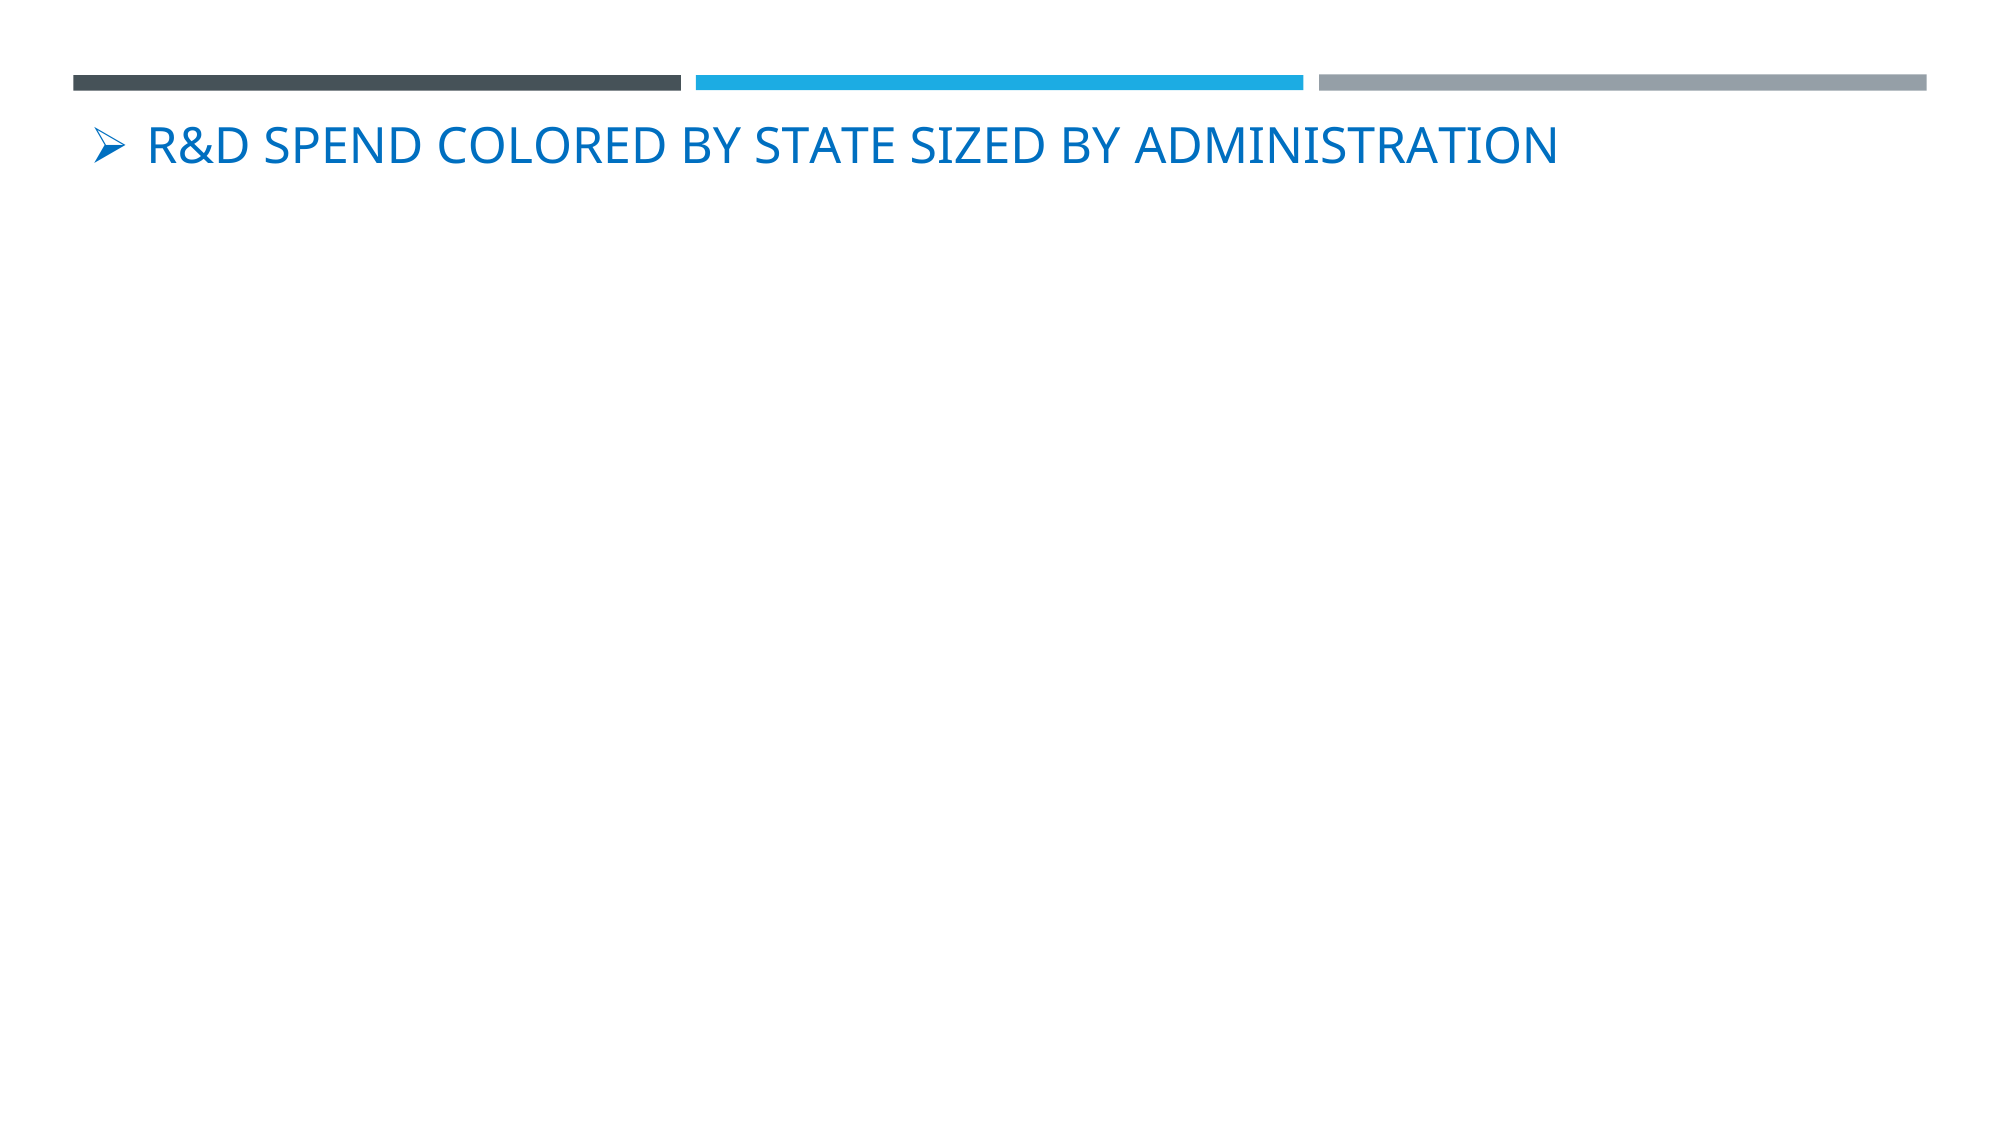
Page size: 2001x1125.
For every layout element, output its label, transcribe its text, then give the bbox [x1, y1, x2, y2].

list R&D SPEND COLORED BY STATE SIZED BY ADMINISTRATION [90, 110, 1981, 178]
